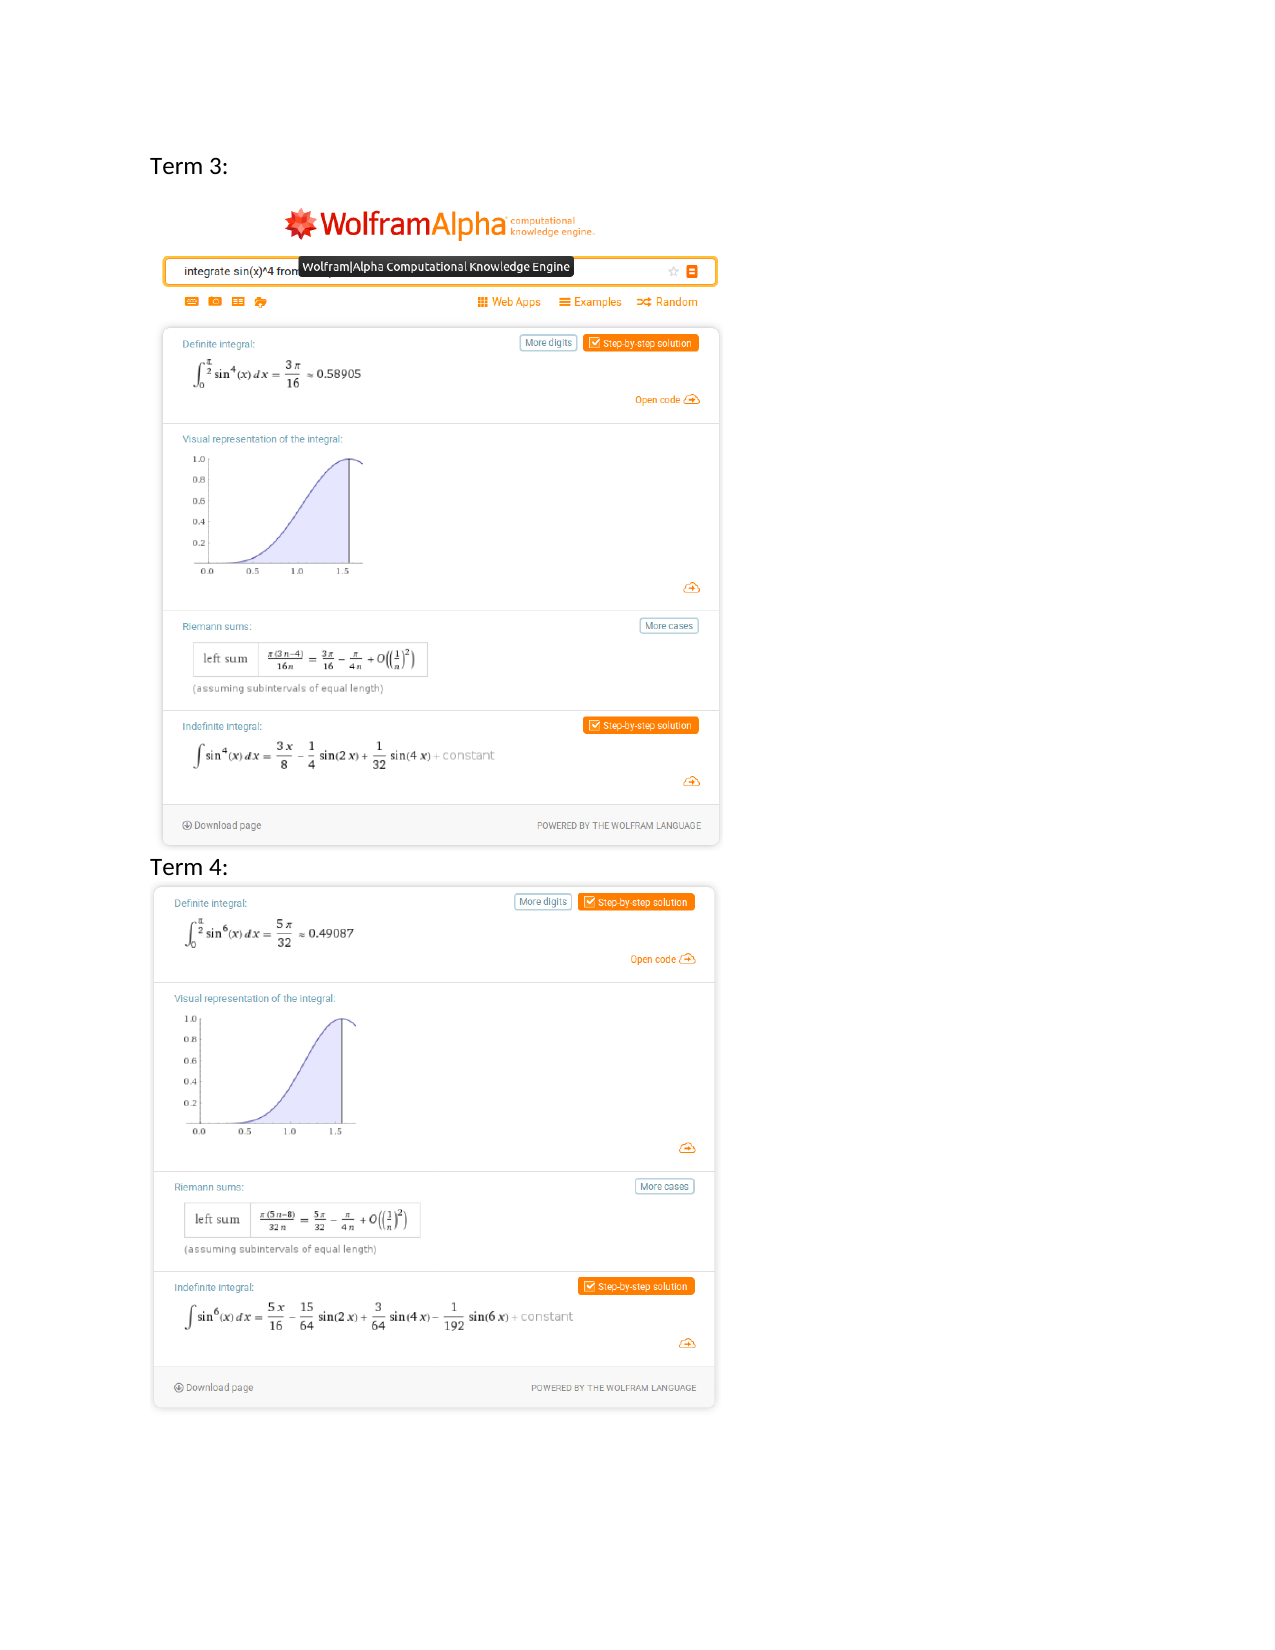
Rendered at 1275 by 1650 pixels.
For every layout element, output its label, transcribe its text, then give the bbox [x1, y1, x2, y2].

text Term 4: [150, 851, 1125, 881]
picture [150, 180, 723, 851]
picture [150, 881, 722, 1415]
text Term 3: [150, 150, 1125, 181]
